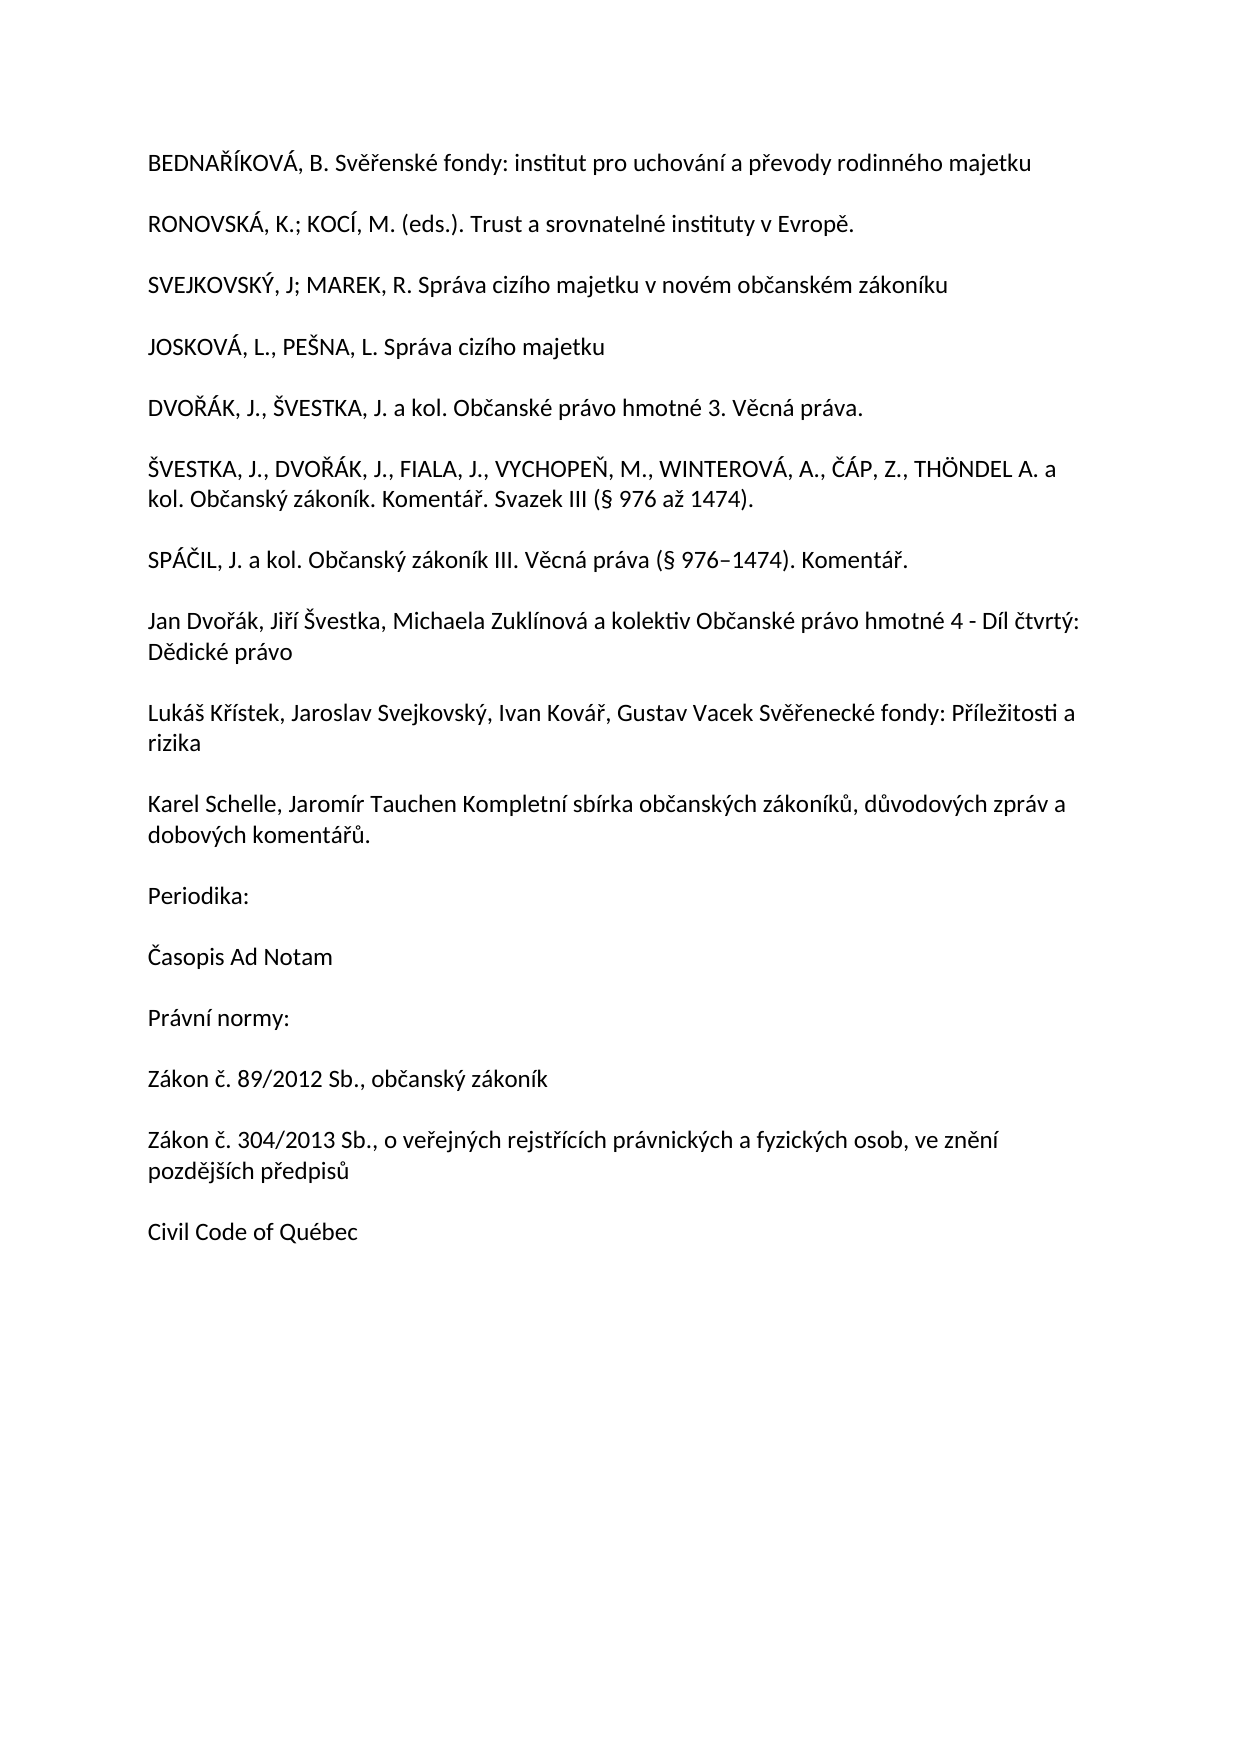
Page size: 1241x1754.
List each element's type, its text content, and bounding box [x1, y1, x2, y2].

text Civil Code of Québec [148, 1216, 1093, 1246]
text Jan Dvořák, Jiří Švestka, Michaela Zuklínová a kolektiv Občanské právo hmotné 4 - Díl čtvrtý: Dědické právo [148, 605, 1093, 666]
text BEDNAŘÍKOVÁ, B. Svěřenské fondy: institut pro uchování a převody rodinného majetku [148, 148, 1093, 178]
text Zákon č. 89/2012 Sb., občanský zákoník [148, 1063, 1093, 1094]
text RONOVSKÁ, K.; KOCÍ, M. (eds.). Trust a srovnatelné instituty v Evropě. [148, 209, 1093, 239]
text Časopis Ad Notam [148, 941, 1093, 972]
text Zákon č. 304/2013 Sb., o veřejných rejstřících právnických a fyzických osob, ve znění pozdějších předpisů [148, 1124, 1093, 1185]
text Právní normy: [148, 1002, 1093, 1033]
text Karel Schelle, Jaromír Tauchen Kompletní sbírka občanských zákoníků, důvodových zpráv a dobových komentářů. [148, 788, 1093, 849]
text DVOŘÁK, J., ŠVESTKA, J. a kol. Občanské právo hmotné 3. Věcná práva. [148, 392, 1093, 422]
text ŠVESTKA, J., DVOŘÁK, J., FIALA, J., VYCHOPEŇ, M., WINTEROVÁ, A., ČÁP, Z., THÖNDEL A. a kol. Občanský zákoník. Komentář. Svazek III (§ 976 až 1474). [148, 453, 1093, 514]
text JOSKOVÁ, L., PEŠNA, L. Správa cizího majetku [148, 331, 1093, 361]
text SPÁČIL, J. a kol. Občanský zákoník III. Věcná práva (§ 976–1474). Komentář. [148, 544, 1093, 575]
text Periodika: [148, 880, 1093, 911]
text Lukáš Křístek, Jaroslav Svejkovský, Ivan Kovář, Gustav Vacek Svěřenecké fondy: Příležitosti a rizika [148, 697, 1093, 758]
text SVEJKOVSKÝ, J; MAREK, R. Správa cizího majetku v novém občanském zákoníku [148, 270, 1093, 300]
